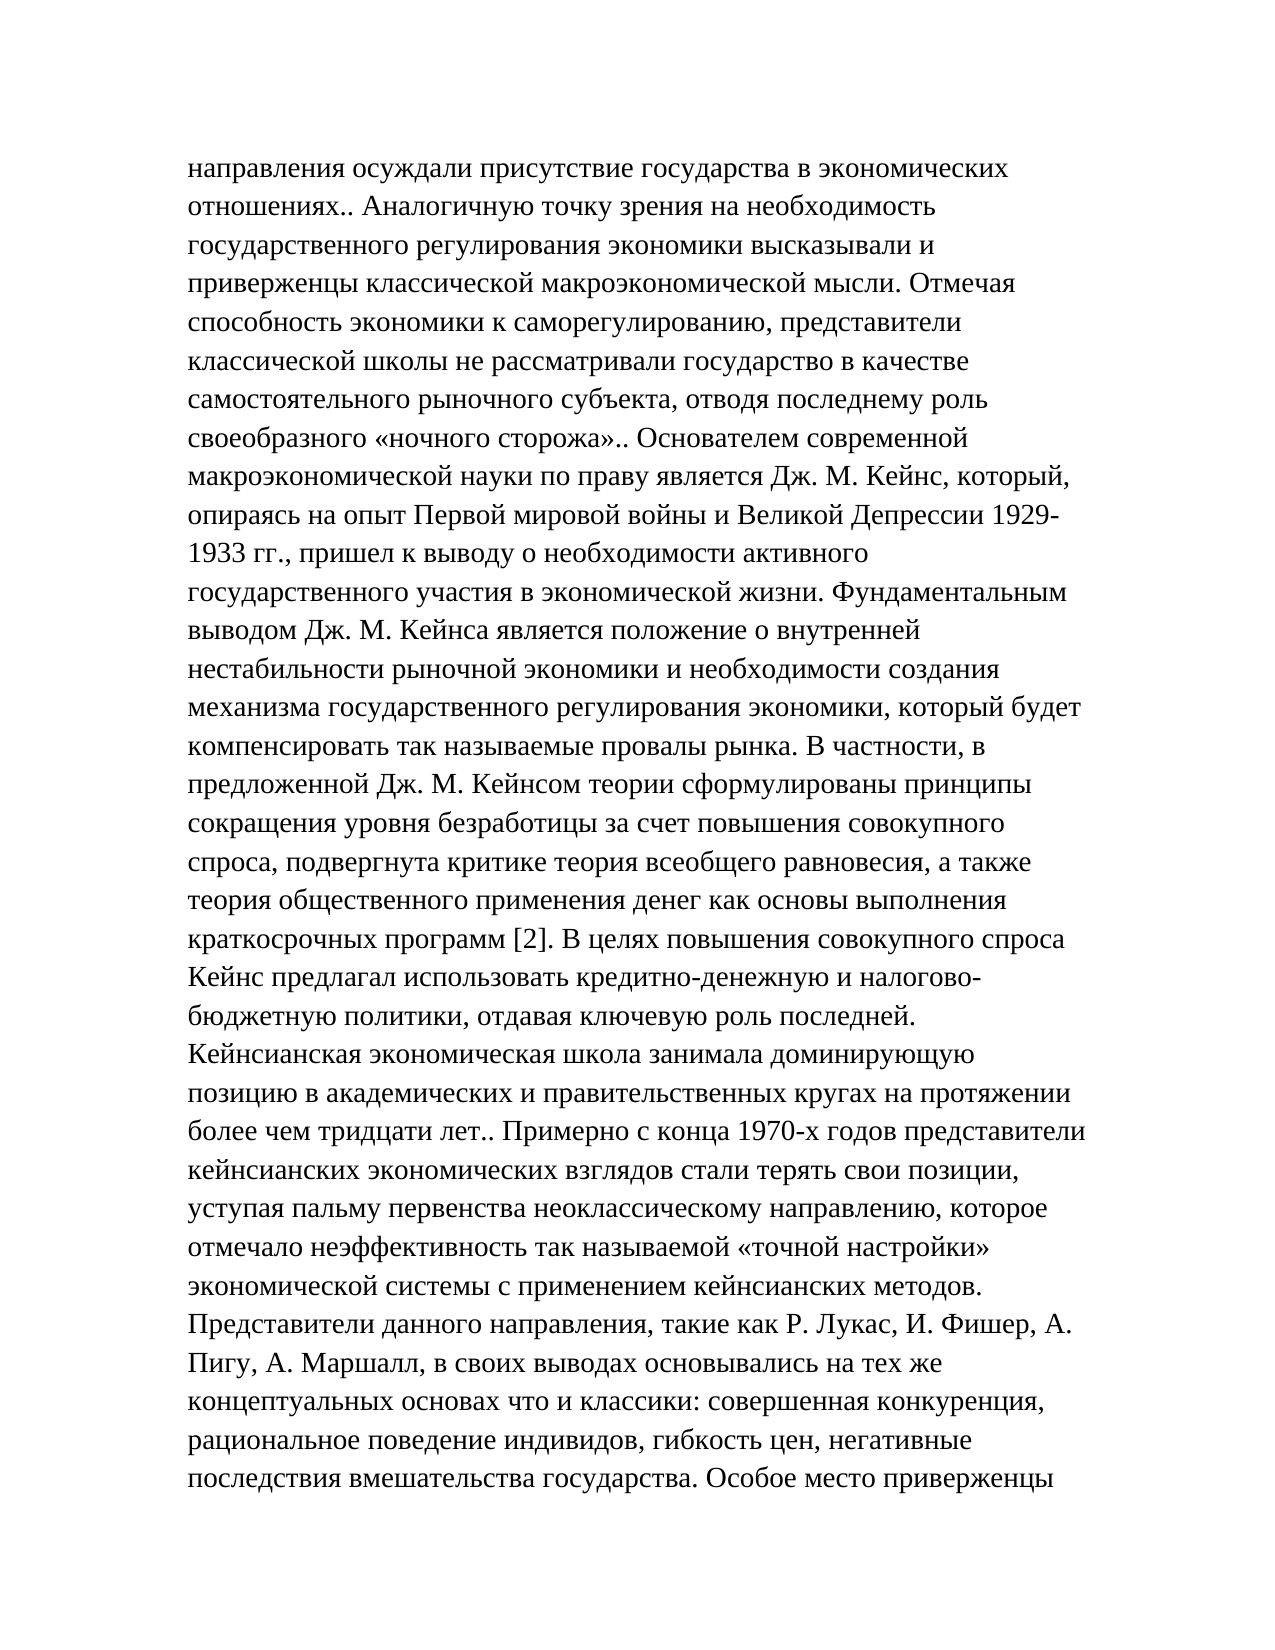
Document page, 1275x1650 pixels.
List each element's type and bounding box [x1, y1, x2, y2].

text [187, 150, 1087, 1494]
